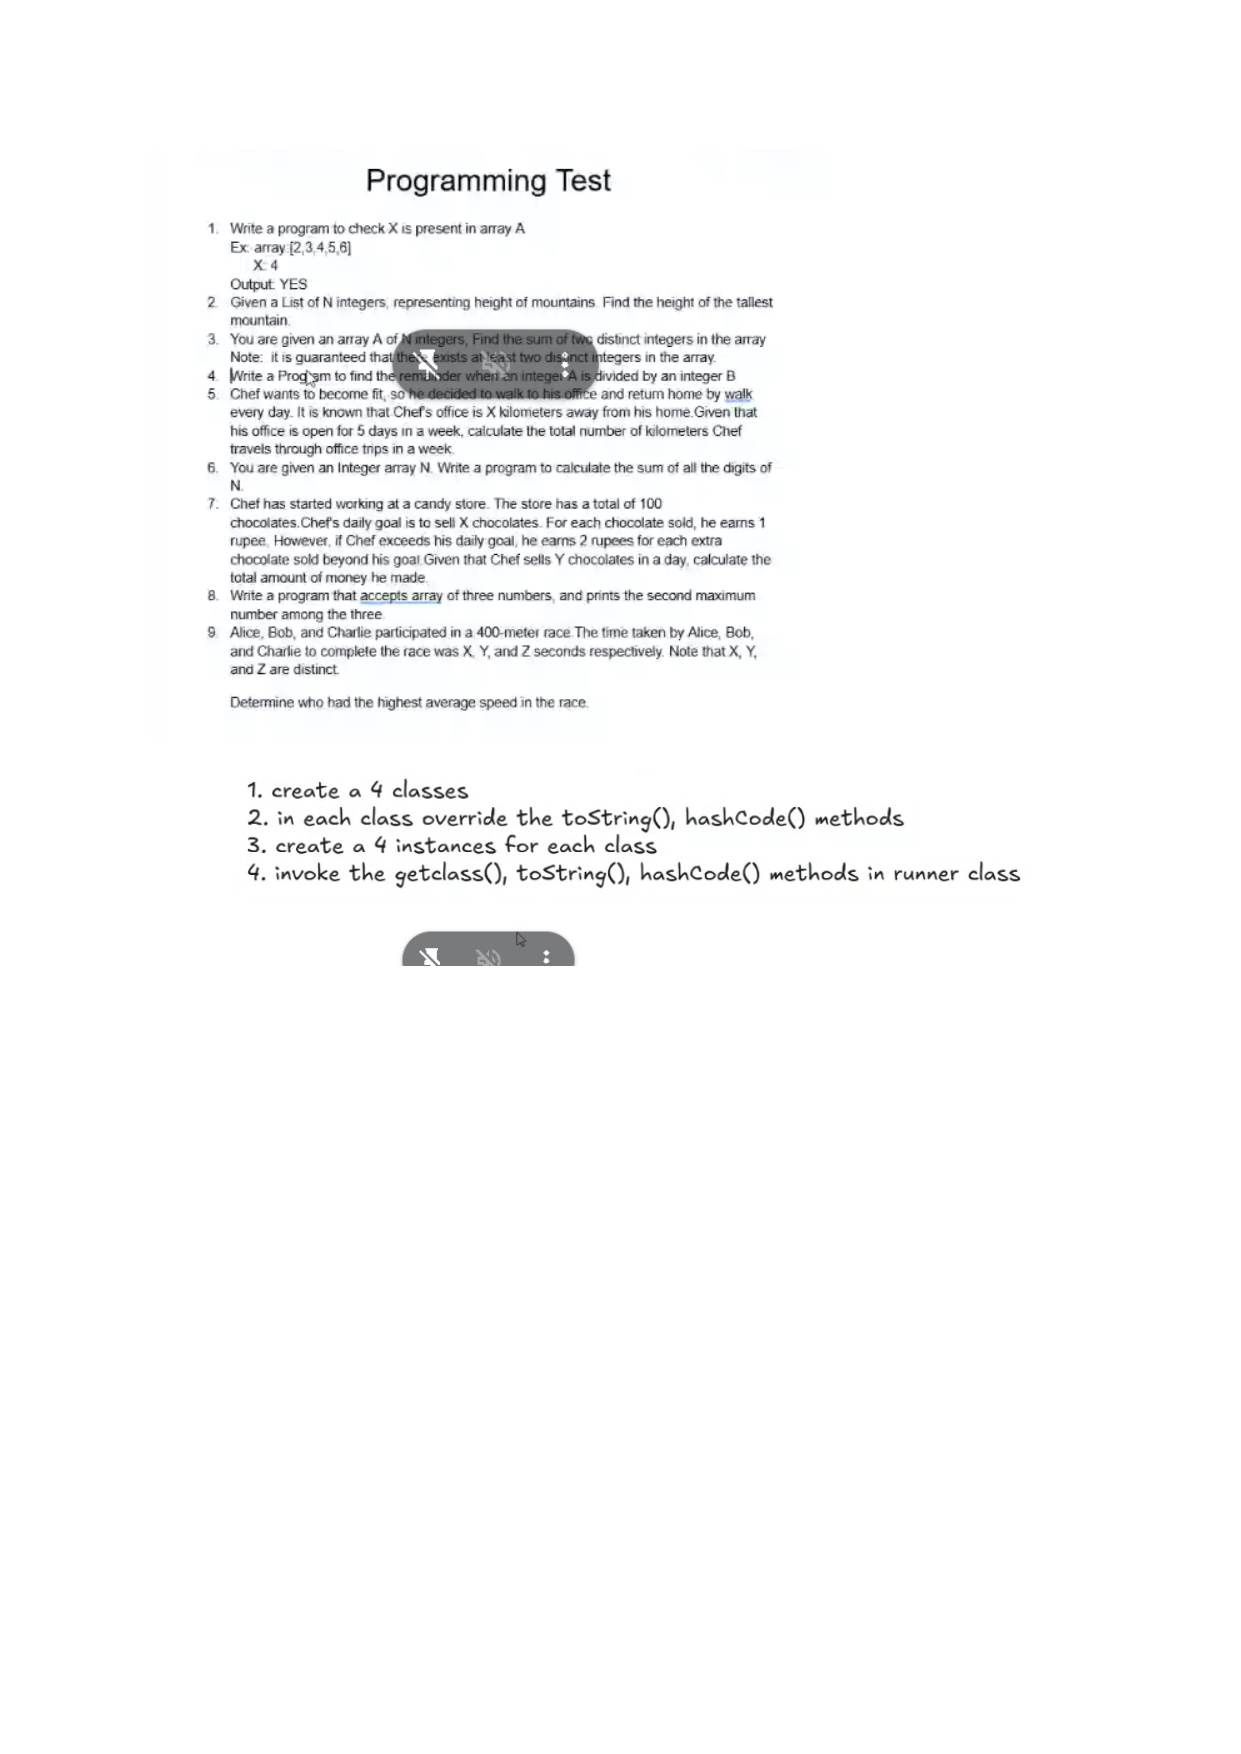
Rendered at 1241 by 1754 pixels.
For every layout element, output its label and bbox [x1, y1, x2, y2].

picture [150, 150, 829, 742]
picture [150, 760, 1091, 966]
